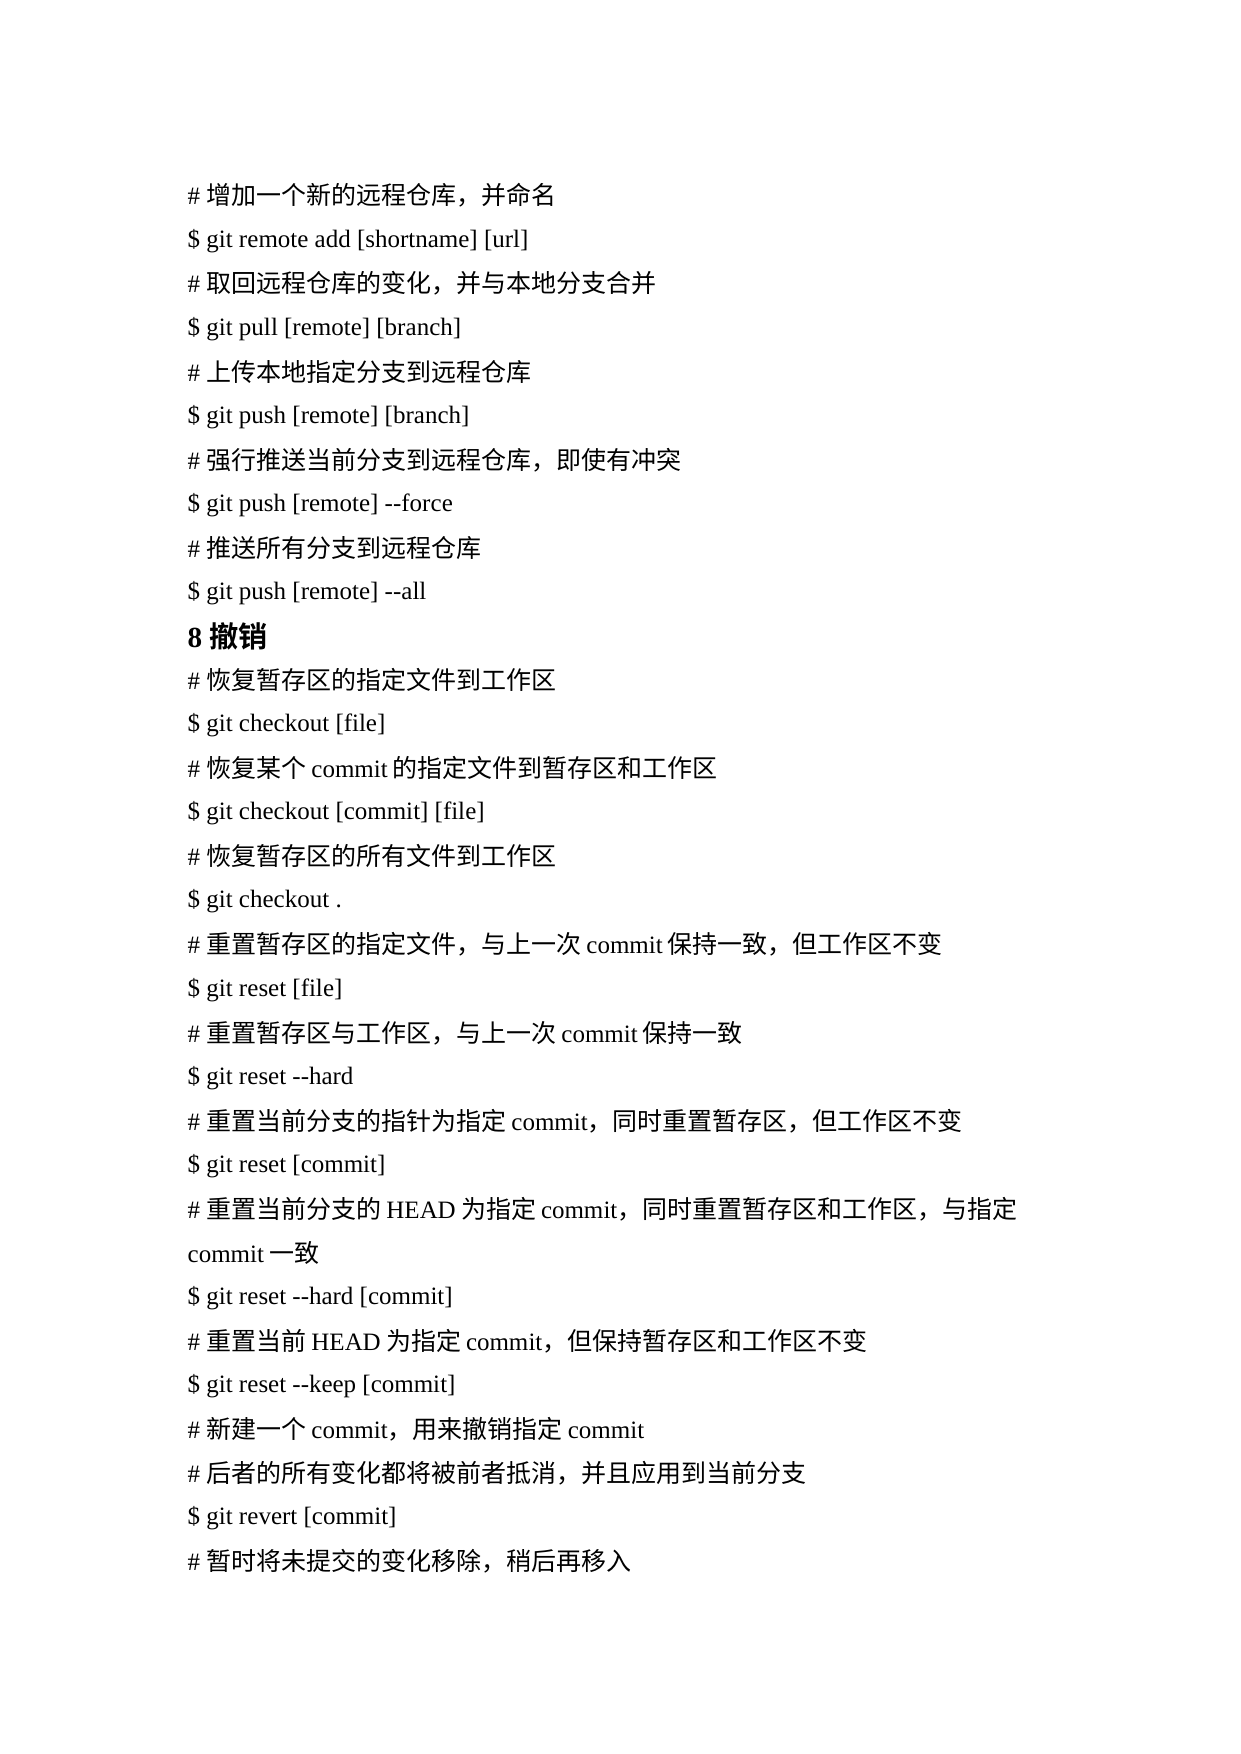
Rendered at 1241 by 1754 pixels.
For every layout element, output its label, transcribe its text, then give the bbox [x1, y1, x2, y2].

text # 恢复暂存区的指定文件到工作区 [187, 657, 1053, 701]
text # 增加一个新的远程仓库，并命名 [187, 172, 1053, 216]
text # 恢复某个commit的指定文件到暂存区和工作区 [187, 745, 1053, 789]
text 8 撤销 [187, 613, 1053, 657]
text $ git reset [commit] [187, 1141, 1053, 1185]
text # 恢复暂存区的所有文件到工作区 [187, 833, 1053, 877]
text $ git reset --hard [commit] [187, 1273, 1053, 1318]
text $ git reset --hard [187, 1053, 1053, 1097]
text $ git push [remote] --force [187, 480, 1053, 524]
text $ git checkout . [187, 877, 1053, 921]
text $ git checkout [commit] [file] [187, 789, 1053, 833]
text $ git reset [file] [187, 965, 1053, 1009]
text $ git revert [commit] [187, 1494, 1053, 1538]
text # 重置当前分支的HEAD为指定commit，同时重置暂存区和工作区，与指定commit一致 [187, 1185, 1053, 1273]
text $ git push [remote] [branch] [187, 392, 1053, 436]
text # 重置当前HEAD为指定commit，但保持暂存区和工作区不变 [187, 1318, 1053, 1362]
text # 取回远程仓库的变化，并与本地分支合并 [187, 260, 1053, 304]
text # 强行推送当前分支到远程仓库，即使有冲突 [187, 436, 1053, 480]
text $ git push [remote] --all [187, 568, 1053, 613]
text # 暂时将未提交的变化移除，稍后再移入 [187, 1538, 1053, 1582]
text # 重置暂存区与工作区，与上一次commit保持一致 [187, 1009, 1053, 1053]
text # 上传本地指定分支到远程仓库 [187, 348, 1053, 392]
text # 重置暂存区的指定文件，与上一次commit保持一致，但工作区不变 [187, 921, 1053, 965]
text # 新建一个commit，用来撤销指定commit [187, 1406, 1053, 1450]
text $ git reset --keep [commit] [187, 1362, 1053, 1406]
text $ git pull [remote] [branch] [187, 304, 1053, 348]
text $ git checkout [file] [187, 701, 1053, 745]
text # 重置当前分支的指针为指定commit，同时重置暂存区，但工作区不变 [187, 1097, 1053, 1141]
text # 推送所有分支到远程仓库 [187, 524, 1053, 568]
text $ git remote add [shortname] [url] [187, 216, 1053, 260]
text # 后者的所有变化都将被前者抵消，并且应用到当前分支 [187, 1450, 1053, 1494]
